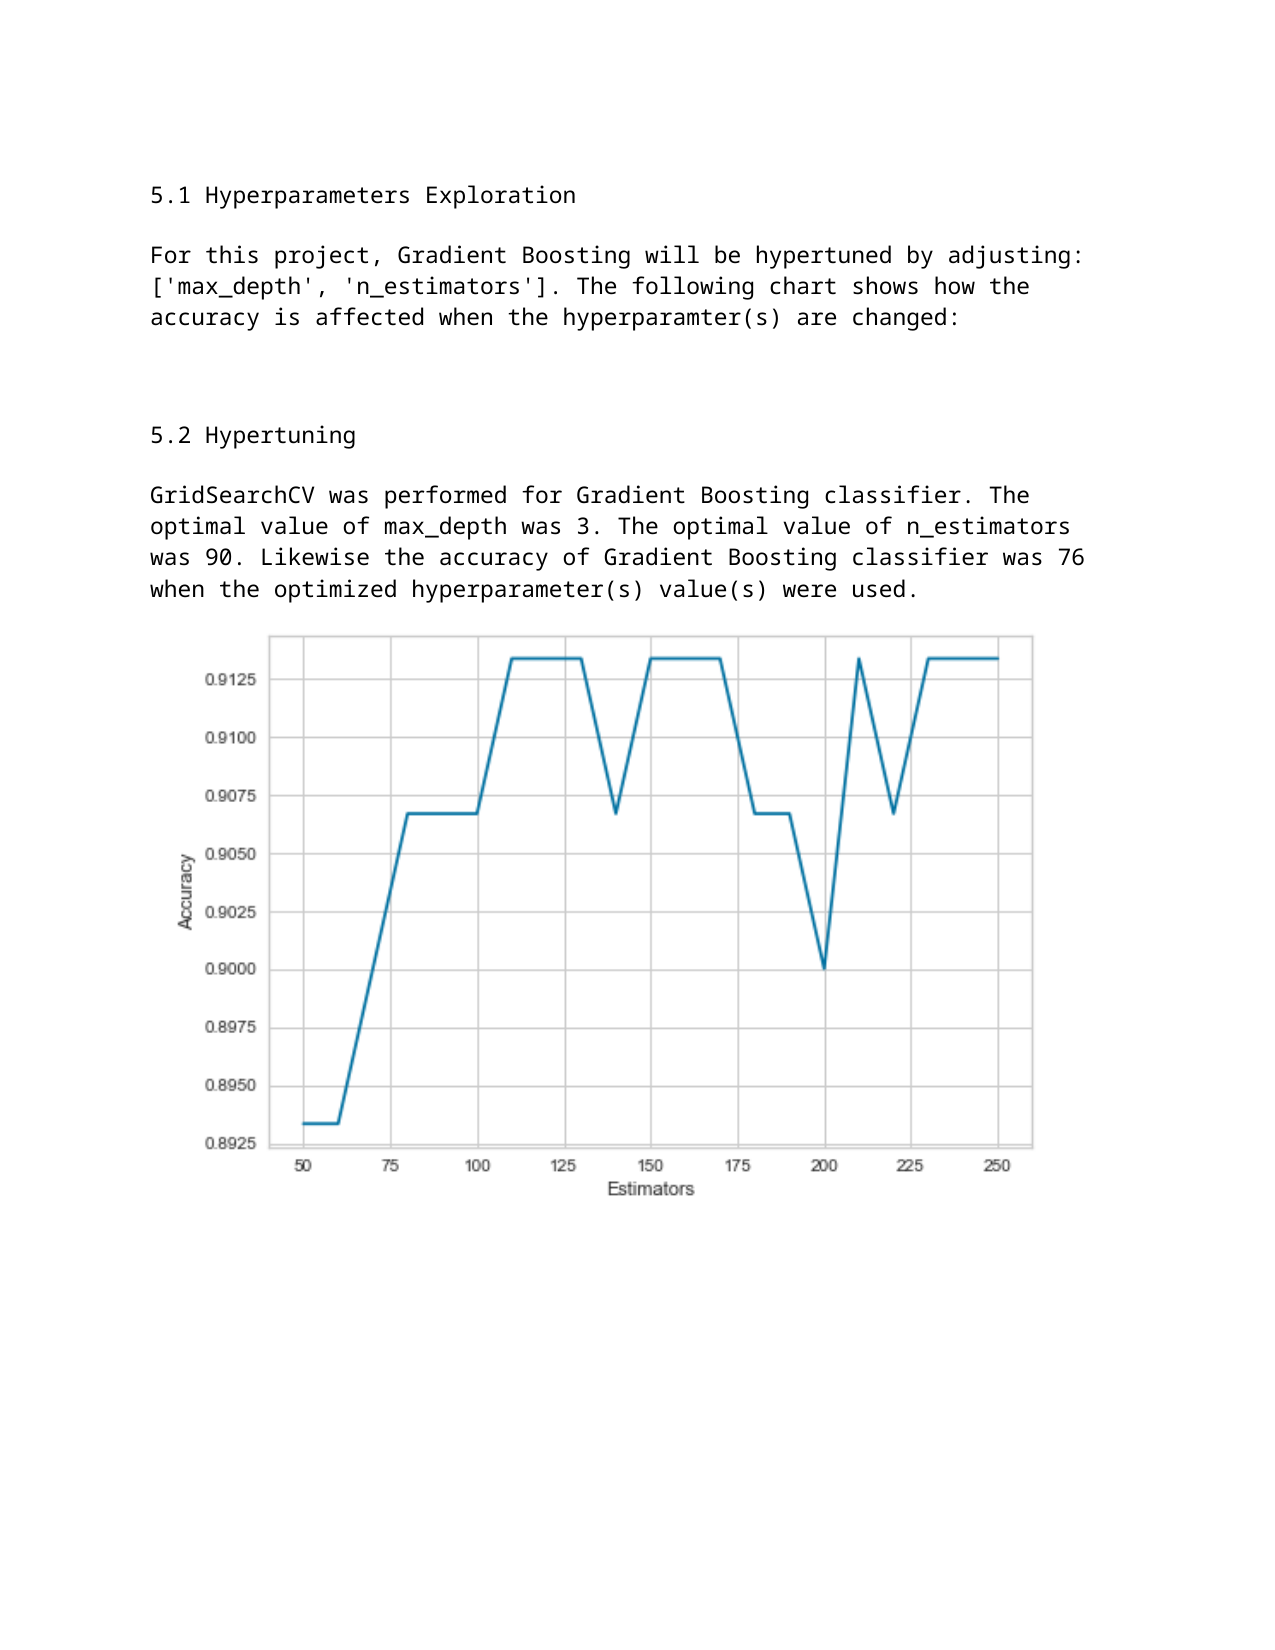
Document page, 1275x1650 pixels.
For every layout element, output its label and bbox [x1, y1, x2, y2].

text [150, 150, 1125, 604]
picture [168, 624, 1044, 1211]
